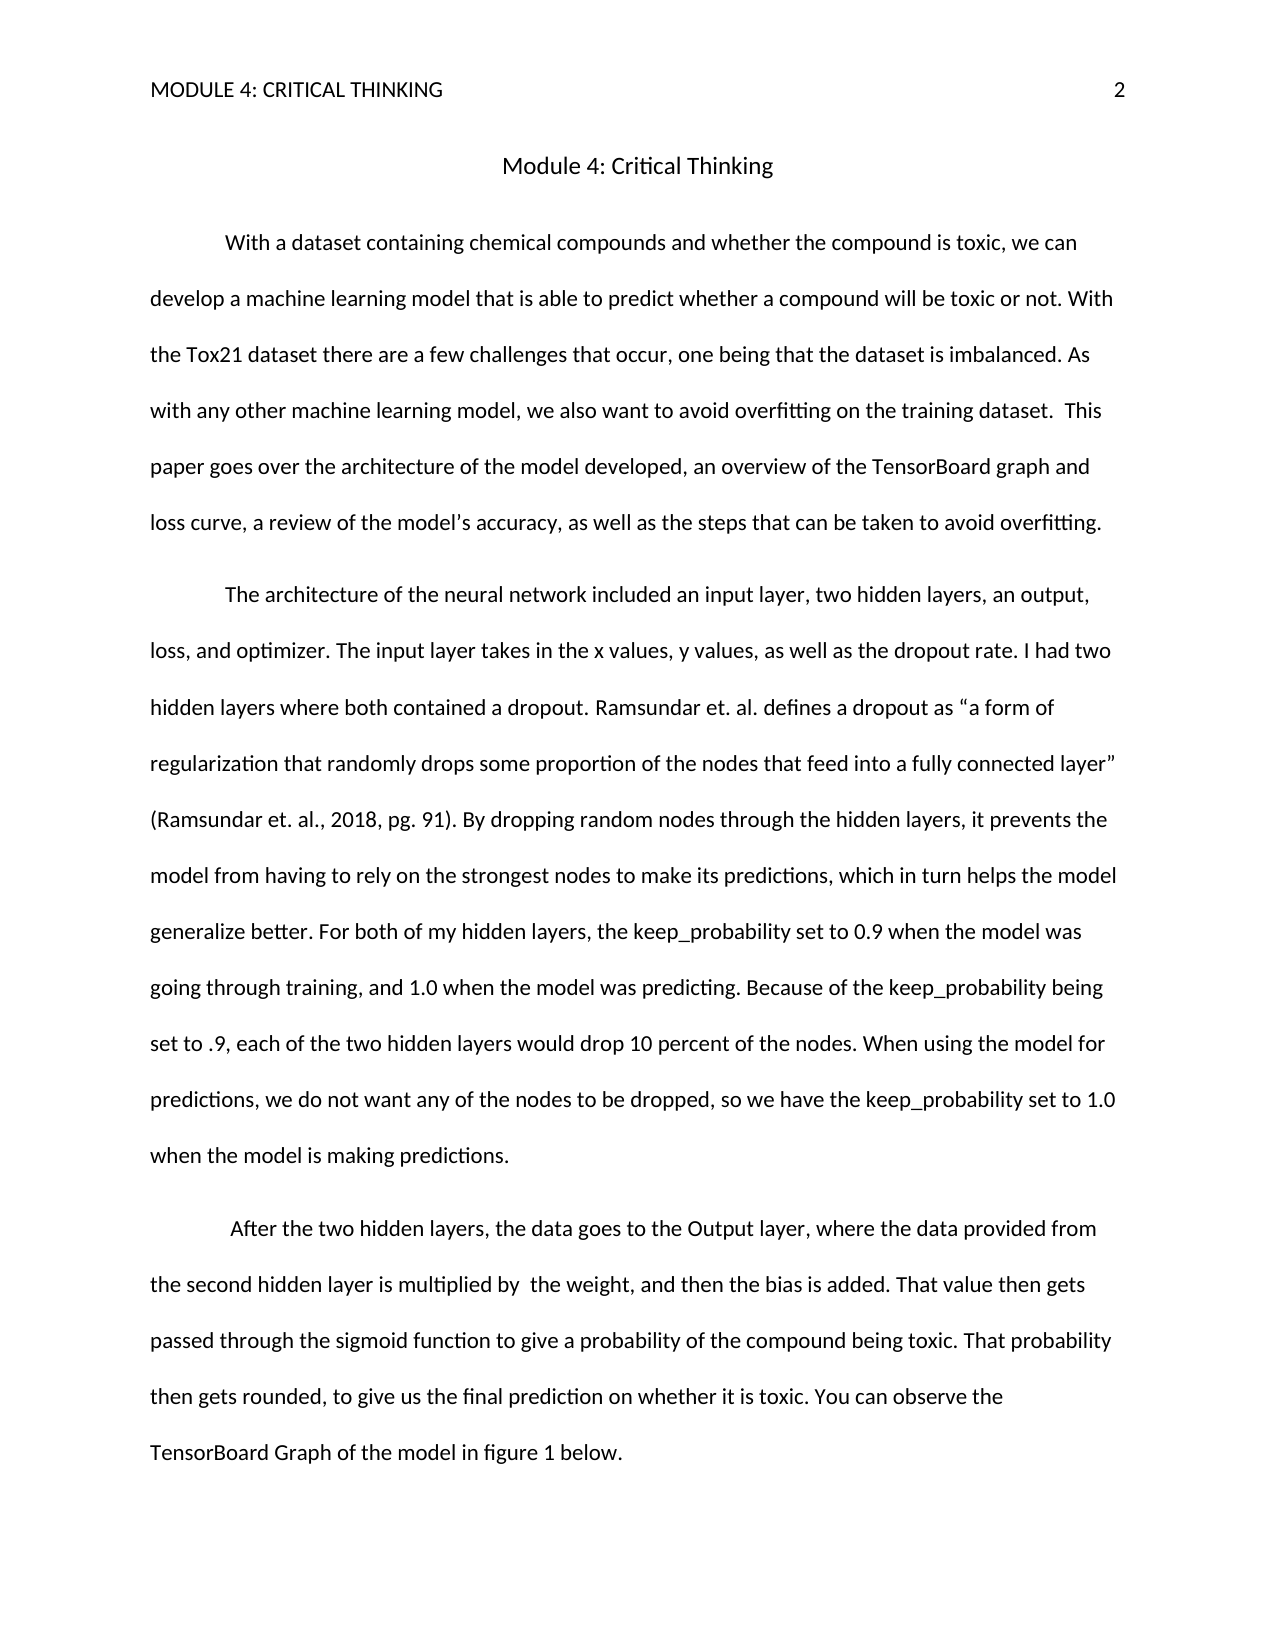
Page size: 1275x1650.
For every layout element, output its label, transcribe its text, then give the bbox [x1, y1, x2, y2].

text Module 4: Critical Thinking [150, 150, 1125, 181]
text The architecture of the neural network included an input layer, two hidden layers, an output, loss, and optimizer. The input layer takes in the x values, y values, as well as the dropout rate. I had two hidden layers where both contained a dropout. Ramsundar et. al. defines a dropout as “a form of regularization that randomly drops some proportion of the nodes that feed into a fully connected layer” (Ramsundar et. al., 2018, pg. 91). By dropping random nodes through the hidden layers, it prevents the model from having to rely on the strongest nodes to make its predictions, which in turn helps the model generalize better. For both of my hidden layers, the keep_probability set to 0.9 when the model was going through training, and 1.0 when the model was predicting. Because of the keep_probability being set to .9, each of the two hidden layers would drop 10 percent of the nodes. When using the model for predictions, we do not want any of the nodes to be dropped, so we have the keep_probability set to 1.0 when the model is making predictions. [150, 581, 1125, 1169]
text After the two hidden layers, the data goes to the Output layer, where the data provided from the second hidden layer is multiplied by the weight, and then the bias is added. That value then gets passed through the sigmoid function to give a probability of the compound being toxic. That probability then gets rounded, to give us the final prediction on whether it is toxic. You can observe the TensorBoard Graph of the model in figure 1 below. [150, 1214, 1125, 1466]
text With a dataset containing chemical compounds and whether the compound is toxic, we can develop a machine learning model that is able to predict whether a compound will be toxic or not. With the Tox21 dataset there are a few challenges that occur, one being that the dataset is imbalanced. As with any other machine learning model, we also want to avoid overfitting on the training dataset. This paper goes over the architecture of the model developed, an overview of the TensorBoard graph and loss curve, a review of the model’s accuracy, as well as the steps that can be taken to avoid overfitting. [150, 228, 1125, 536]
